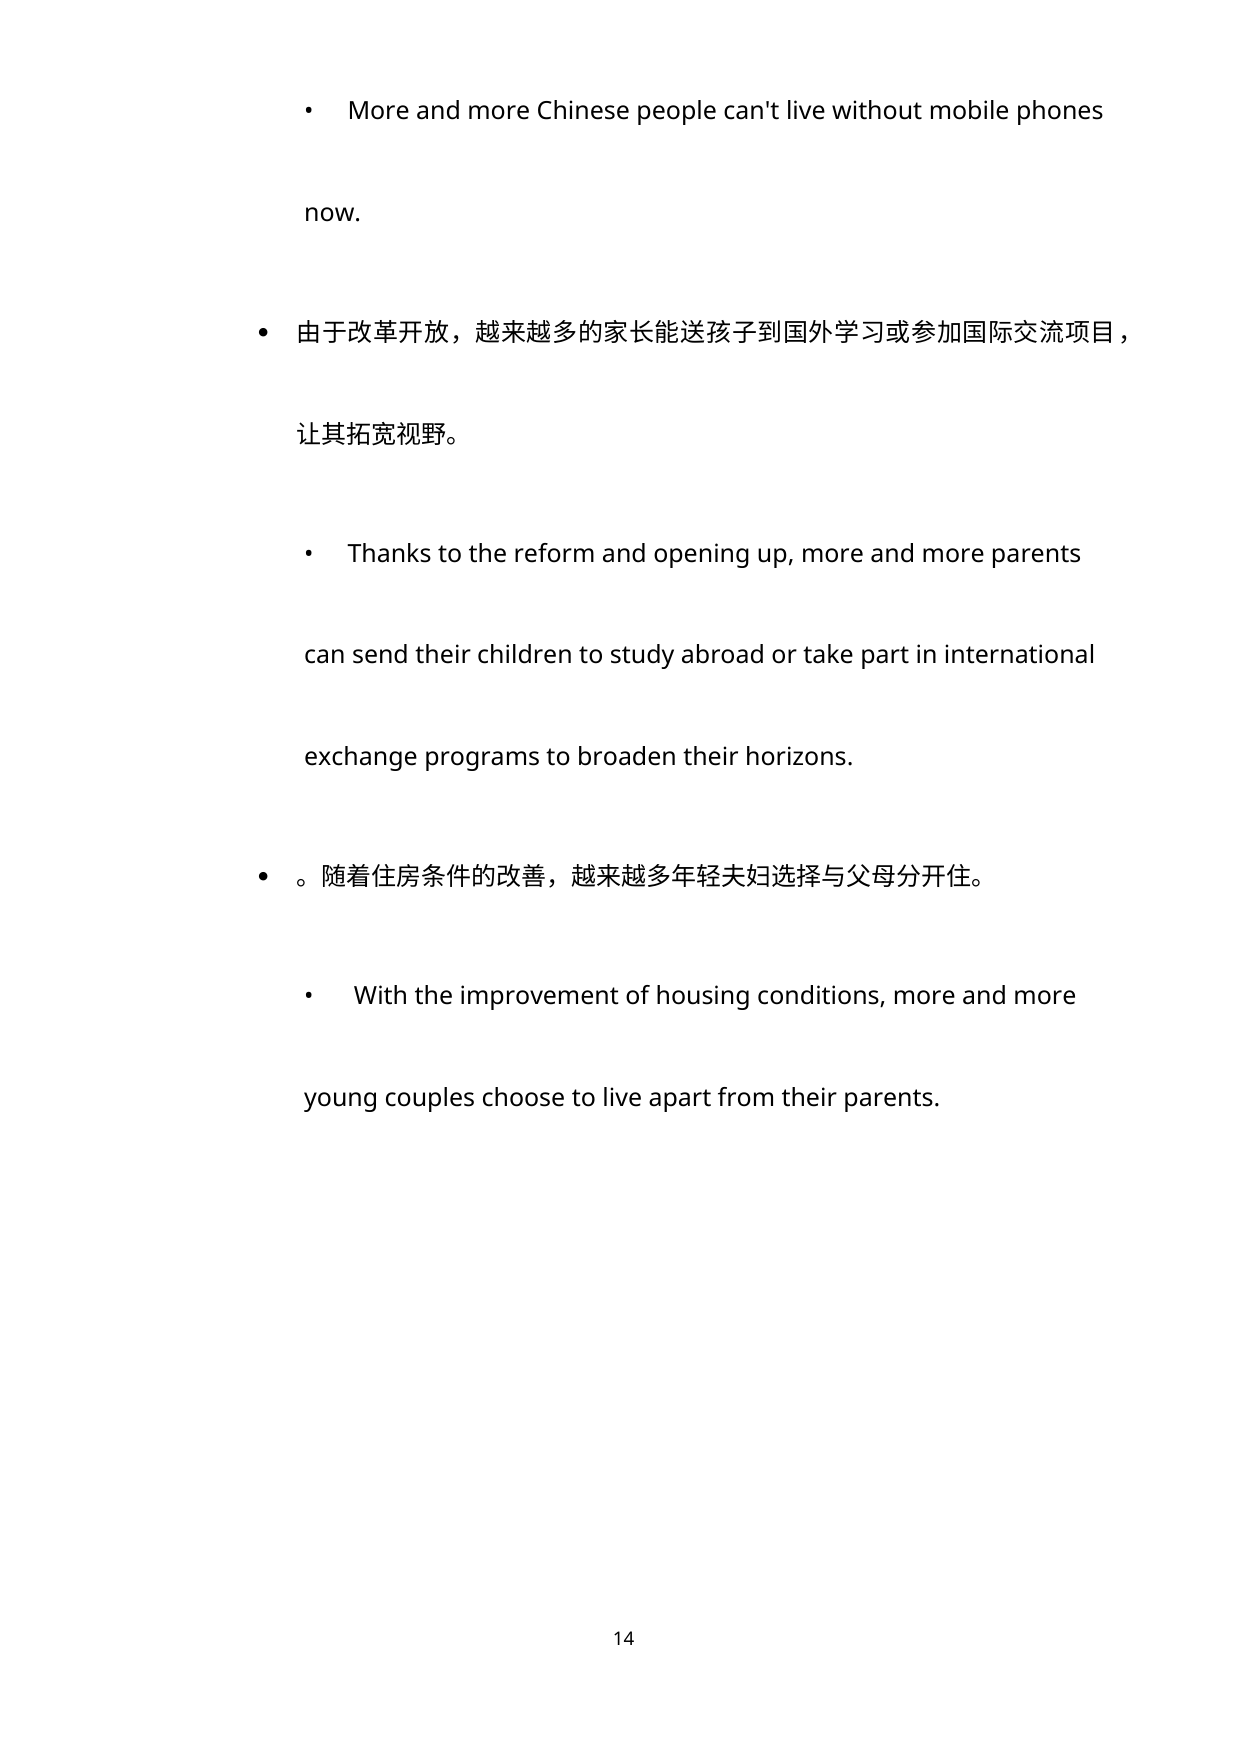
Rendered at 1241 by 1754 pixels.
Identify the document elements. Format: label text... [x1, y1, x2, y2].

list 。随着住房条件的改善，越来越多年轻夫妇选择与父母分开住。 [259, 841, 1118, 909]
list 由于改革开放，越来越多的家长能送孩子到国外学习或参加国际交流项目，让其拓宽视野。 [259, 296, 1118, 466]
text • With the improvement of housing conditions, more and more young couples choose to live apart from their parents. [304, 961, 1118, 1131]
text • More and more Chinese people can't live without mobile phones now. [304, 76, 1118, 246]
text • Thanks to the reform and opening up, more and more parents can send their children to study abroad or take part in international exchange programs to broaden their horizons. [304, 518, 1118, 790]
